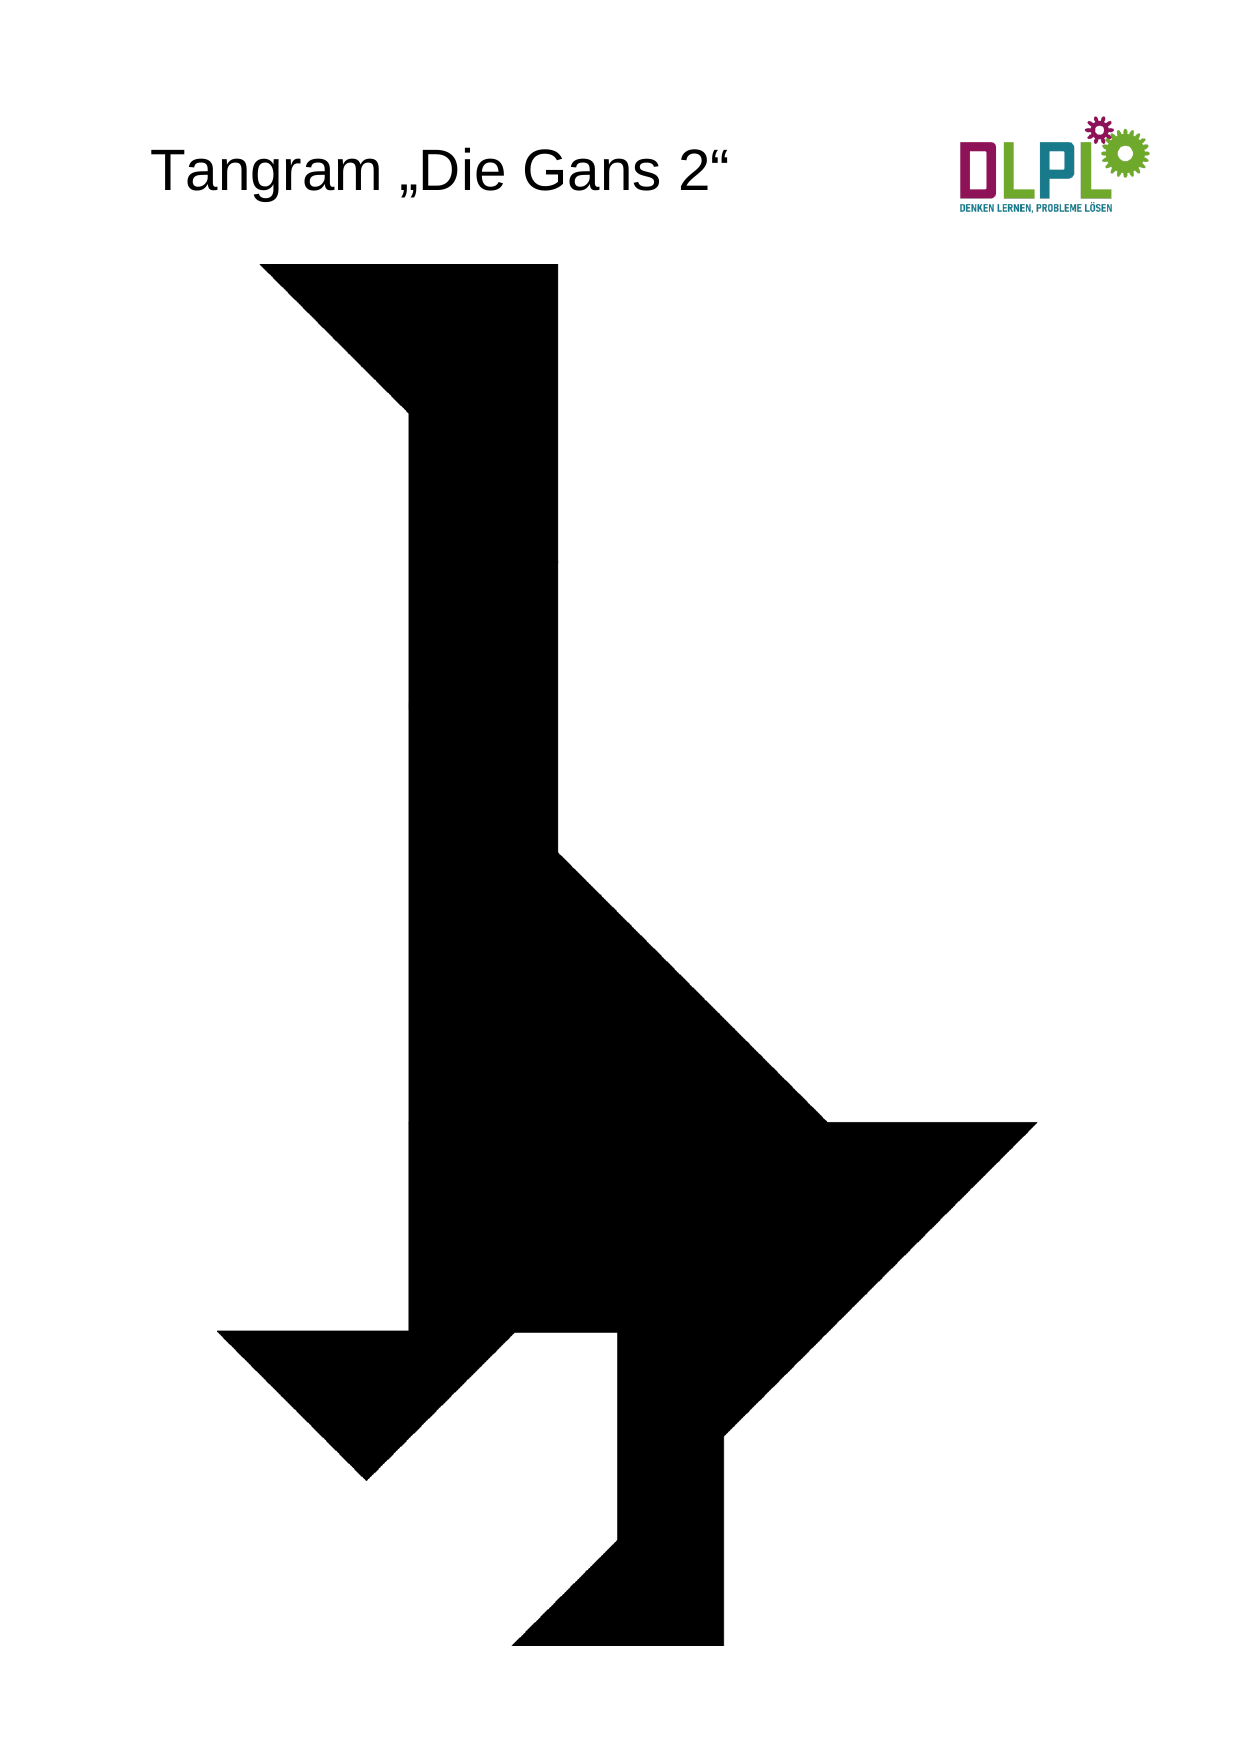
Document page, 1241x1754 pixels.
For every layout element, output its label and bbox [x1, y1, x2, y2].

picture [953, 112, 1154, 219]
picture [217, 264, 1038, 1646]
